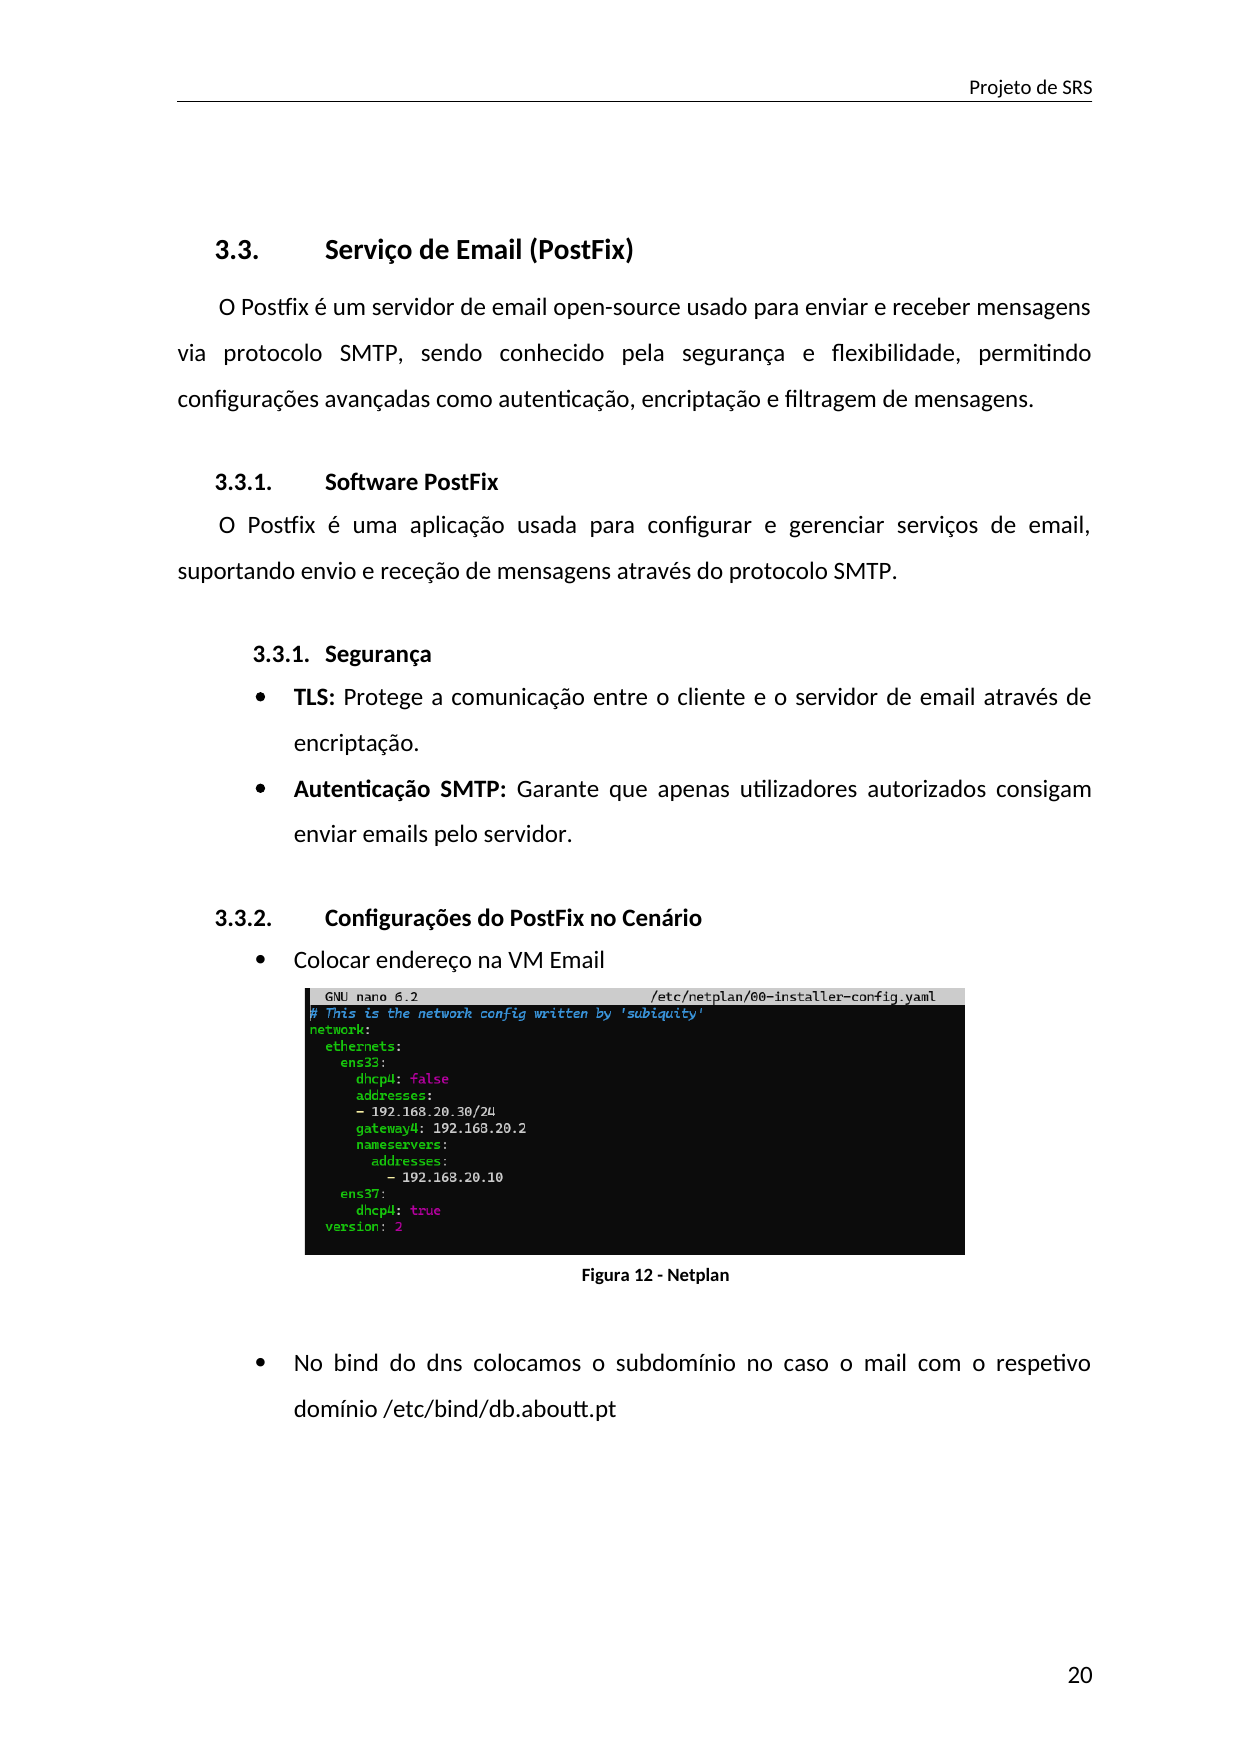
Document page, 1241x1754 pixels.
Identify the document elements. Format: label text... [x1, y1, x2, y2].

subtitle Configurações do PostFix no Cenário [214, 902, 1092, 932]
list No bind do dns colocamos o subdomínio no caso o mail com o respetivo domínio /etc/bind/db.aboutt.pt [256, 1347, 1092, 1424]
text O Postfix é uma aplicação usada para configurar e gerenciar serviços de email, suportando envio e receção de mensagens através do protocolo SMTP. [177, 509, 1092, 586]
list TLS: Protege a comunicação entre o cliente e o servidor de email através de encriptação. [256, 681, 1092, 757]
subtitle Segurança [252, 638, 1092, 669]
subtitle Serviço de Email (PostFix) [214, 231, 1092, 267]
list Autenticação SMTP: Garante que apenas utilizadores autorizados consigam enviar emails pelo servidor. [256, 773, 1092, 849]
list Colocar endereço na VM Email [256, 945, 1092, 975]
text O Postfix é um servidor de email open-source usado para enviar e receber mensagens via protocolo SMTP, sendo conhecido pela segurança e flexibilidade, permitindo configurações avançadas como autenticação, encriptação e filtragem de mensagens. [177, 292, 1092, 413]
picture [304, 988, 965, 1255]
subtitle Software PostFix [214, 466, 1092, 497]
